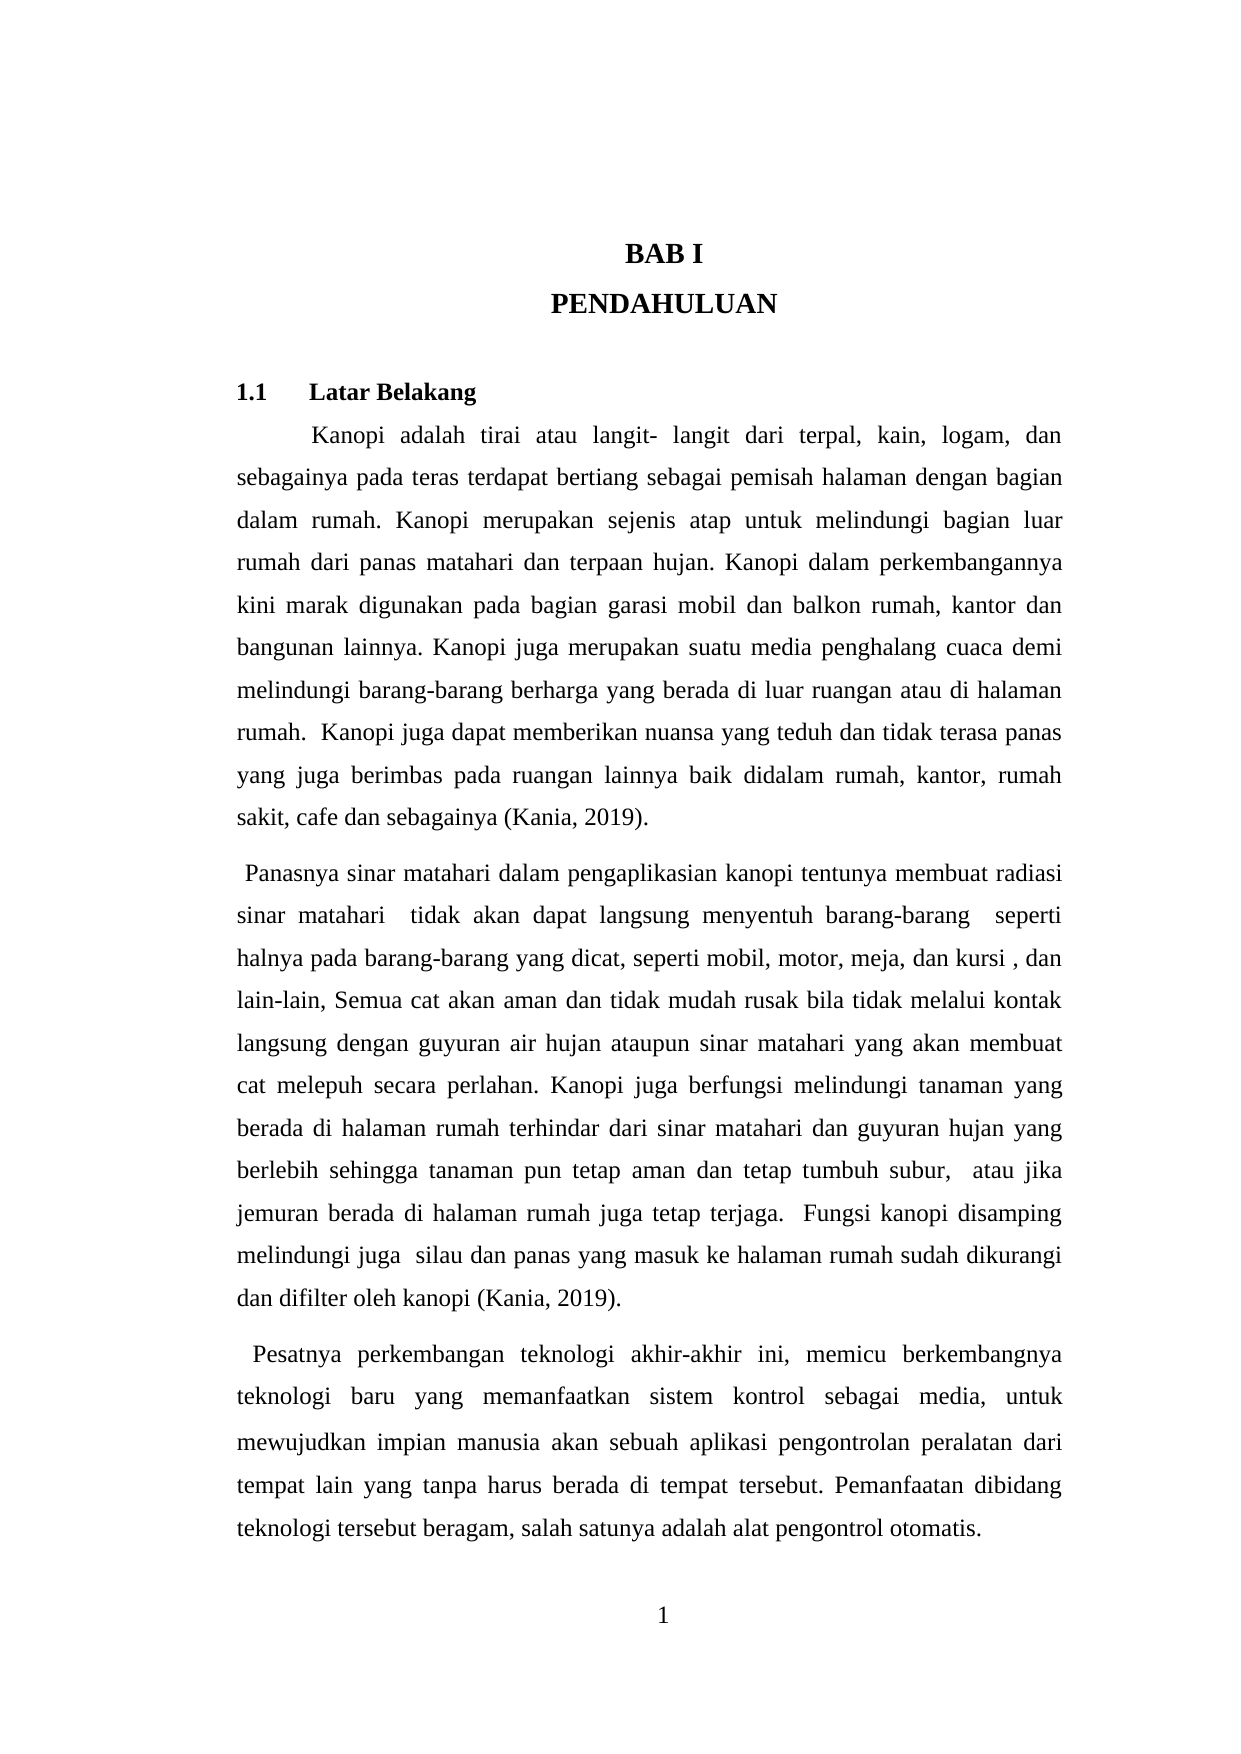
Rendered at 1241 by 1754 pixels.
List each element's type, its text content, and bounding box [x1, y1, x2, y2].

text Panasnya sinar matahari dalam pengaplikasian kanopi tentunya membuat radiasi sinar matahari tidak akan dapat langsung menyentuh barang-barang seperti halnya pada barang-barang yang dicat, seperti mobil, motor, meja, dan kursi , dan lain-lain, Semua cat akan aman dan tidak mudah rusak bila tidak melalui kontak langsung dengan guyuran air hujan ataupun sinar matahari yang akan membuat cat melepuh secara perlahan. Kanopi juga berfungsi melindungi tanaman yang berada di halaman rumah terhindar dari sinar matahari dan guyuran hujan yang berlebih sehingga tanaman pun tetap aman dan tetap tumbuh subur, atau jika jemuran berada di halaman rumah juga tetap terjaga. Fungsi kanopi disamping melindungi juga silau dan panas yang masuk ke halaman rumah sudah dikurangi dan difilter oleh kanopi (Kania, 2019). [237, 858, 1063, 1312]
text BAB I [265, 236, 1063, 270]
text Kanopi adalah tirai atau langit- langit dari terpal, kain, logam, dan sebagainya pada teras terdapat bertiang sebagai pemisah halaman dengan bagian dalam rumah. Kanopi merupakan sejenis atap untuk melindungi bagian luar rumah dari panas matahari dan terpaan hujan. Kanopi dalam perkembangannya kini marak digunakan pada bagian garasi mobil dan balkon rumah, kantor dan bangunan lainnya. Kanopi juga merupakan suatu media penghalang cuaca demi melindungi barang-barang berharga yang berada di luar ruangan atau di halaman rumah. Kanopi juga dapat memberikan nuansa yang teduh dan tidak terasa panas yang juga berimbas pada ruangan lainnya baik didalam rumah, kantor, rumah sakit, cafe dan sebagainya (Kania, 2019). [237, 420, 1063, 831]
text Pesatnya perkembangan teknologi akhir-akhir ini, memicu berkembangnya teknologi baru yang memanfaatkan sistem kontrol sebagai media, untuk mewujudkan impian manusia akan sebuah aplikasi pengontrolan peralatan dari tempat lain yang tanpa harus berada di tempat tersebut. Pemanfaatan dibidang teknologi tersebut beragam, salah satunya adalah alat pengontrol otomatis. [237, 1339, 1063, 1541]
text PENDAHULUAN [265, 286, 1063, 320]
subtitle 1.1 Latar Belakang [236, 377, 1063, 406]
